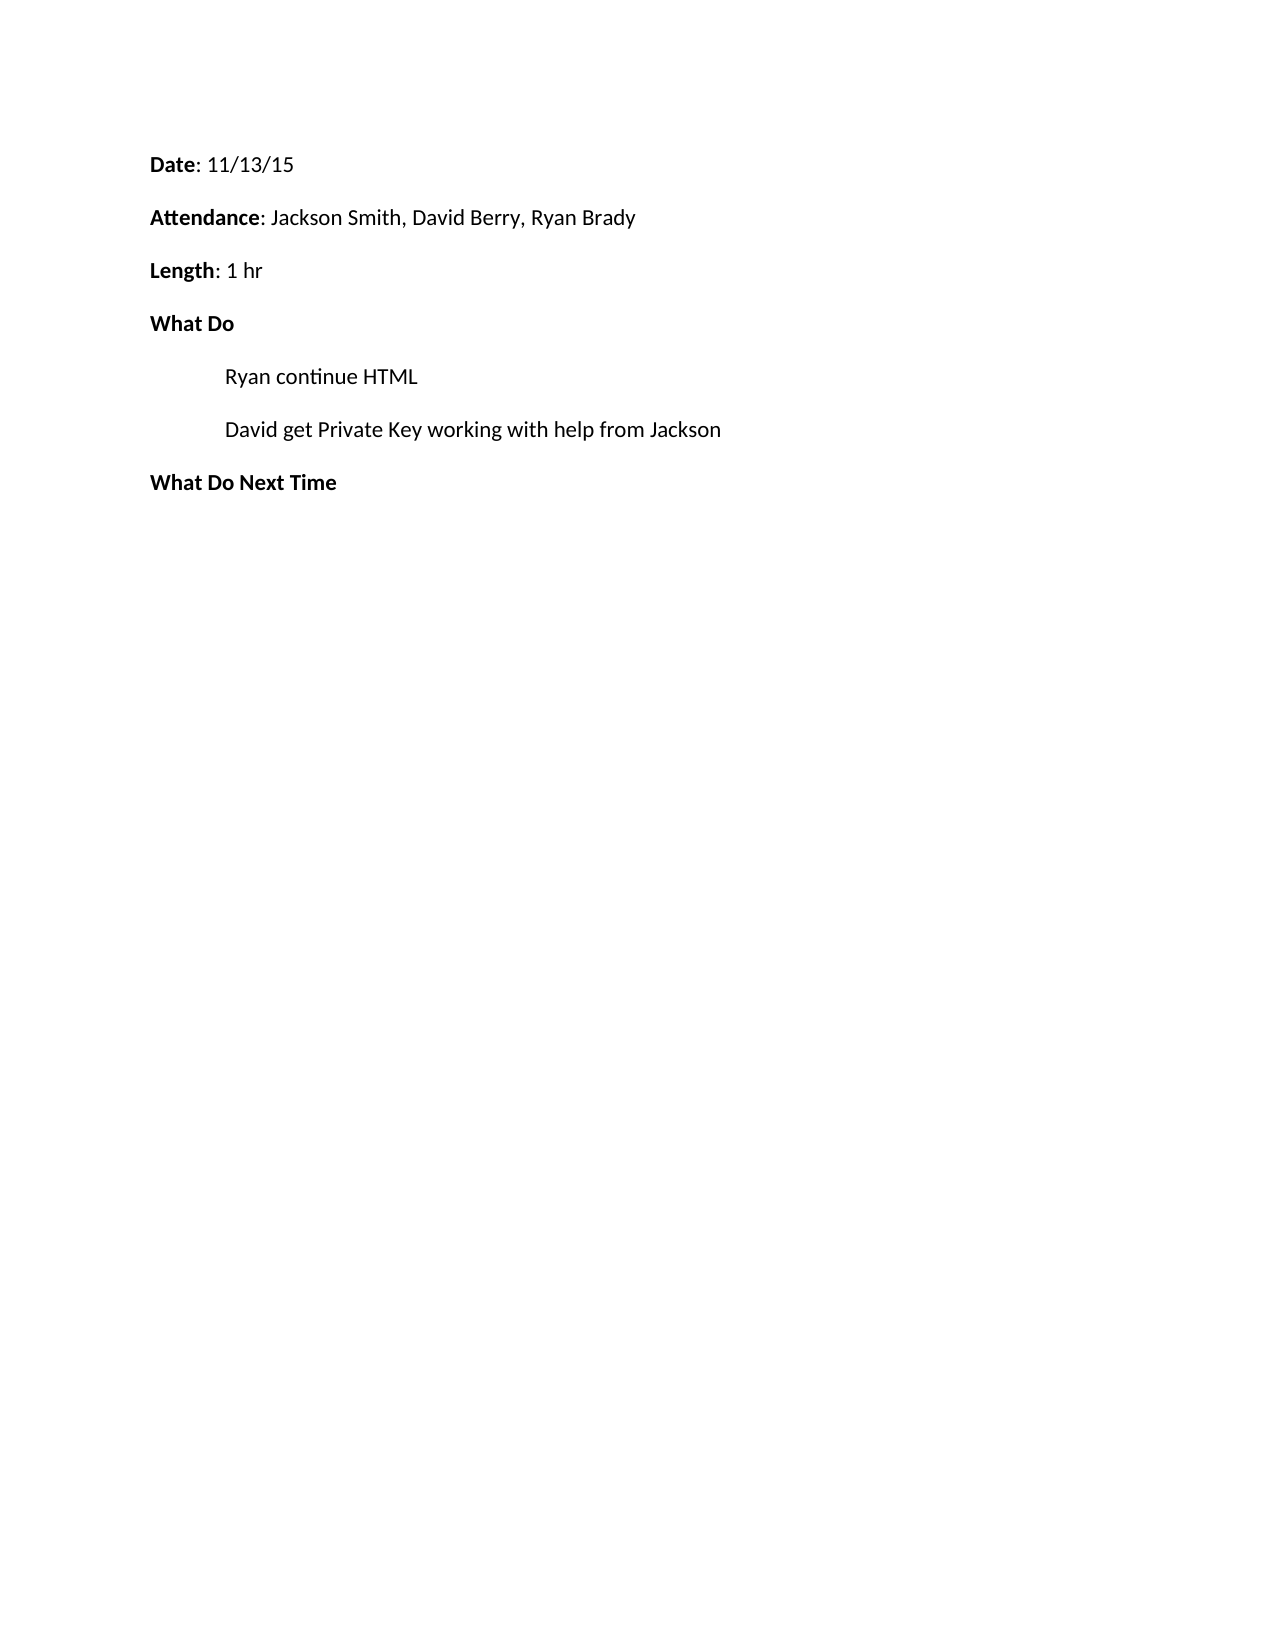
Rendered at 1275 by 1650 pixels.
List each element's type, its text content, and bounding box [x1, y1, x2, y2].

text Attendance: Jackson Smith, David Berry, Ryan Brady [150, 203, 1125, 231]
text Date: 11/13/15 [150, 150, 1125, 178]
text Length: 1 hr [150, 256, 1125, 284]
text What Do Next Time [150, 468, 1125, 496]
text David get Private Key working with help from Jackson [225, 415, 1125, 443]
text Ryan continue HTML [225, 362, 1125, 390]
text What Do [150, 309, 1125, 337]
